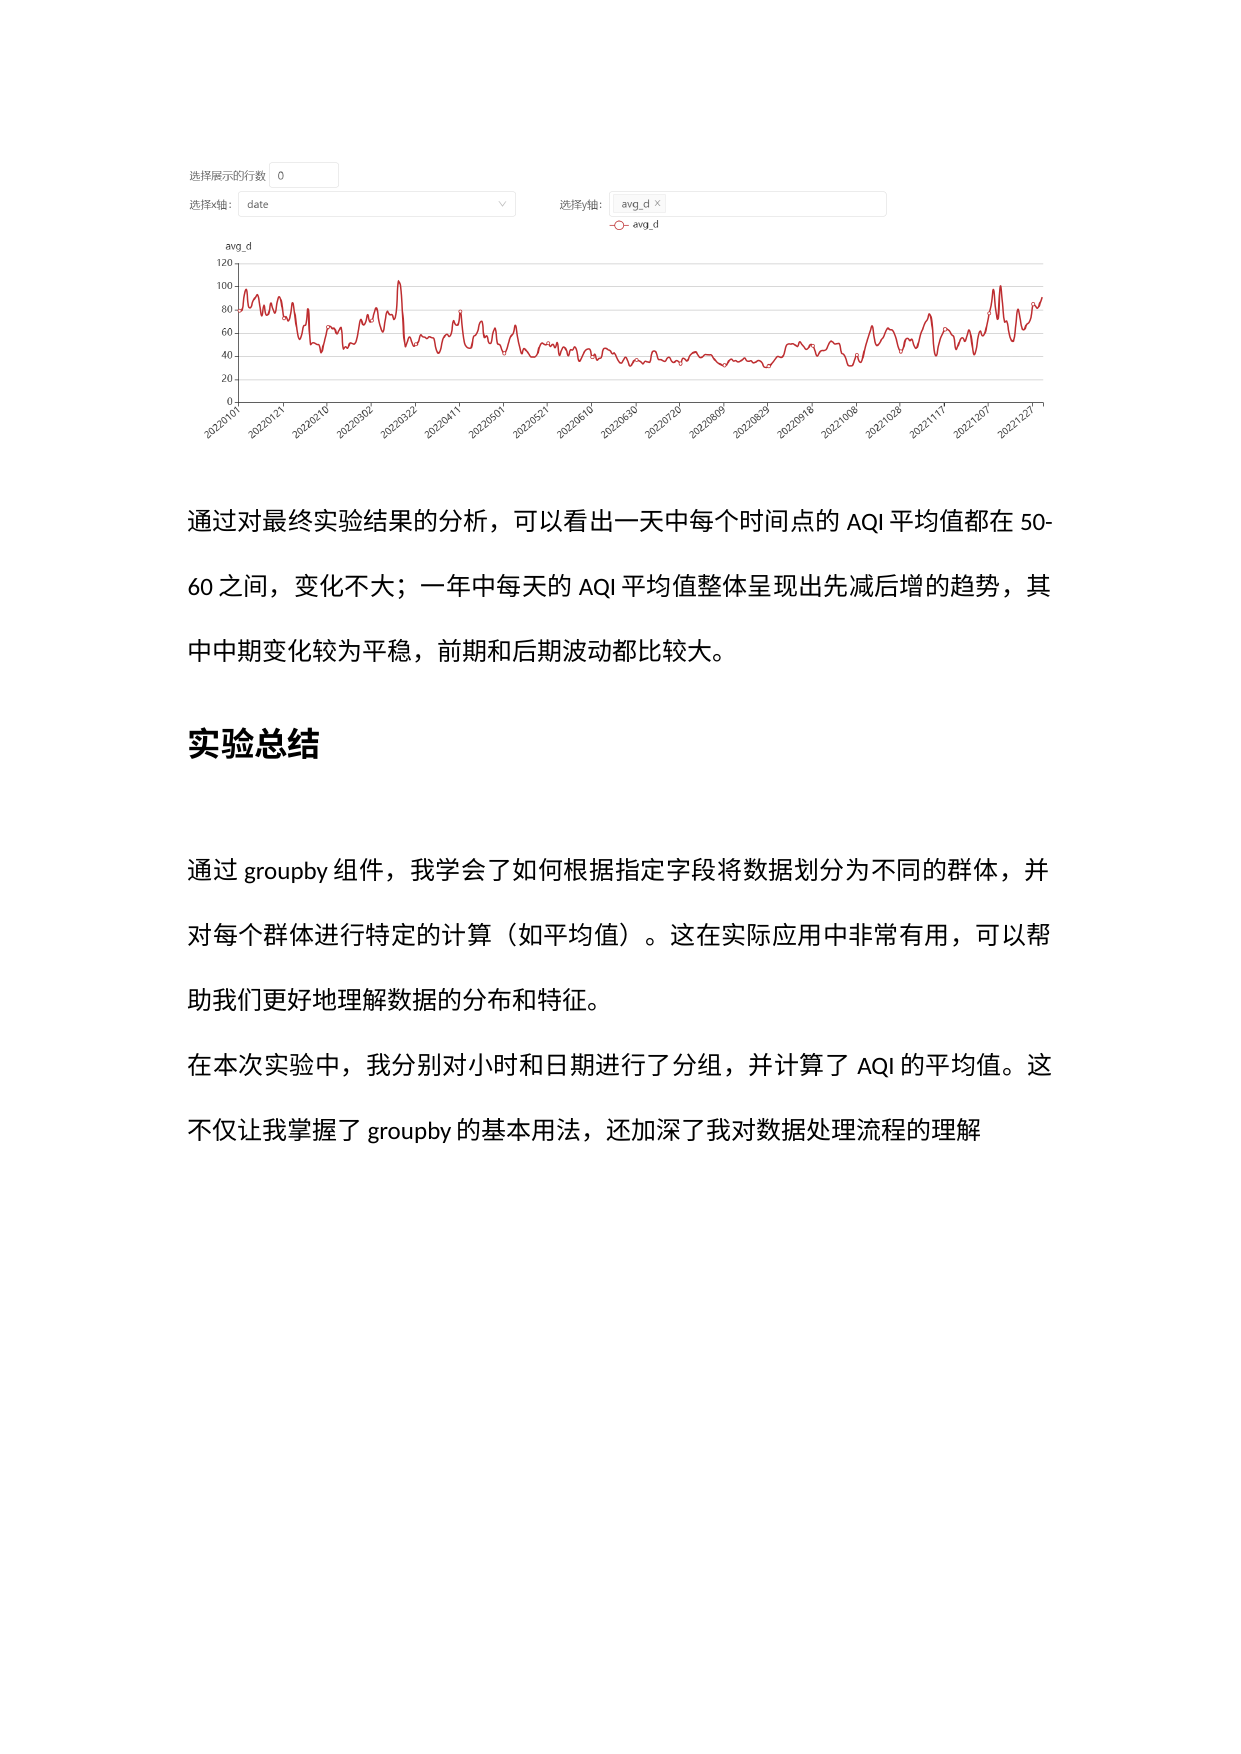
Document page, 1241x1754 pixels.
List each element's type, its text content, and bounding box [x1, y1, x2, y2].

text 在本次实验中，我分别对小时和日期进行了分组，并计算了AQI的平均值。这不仅让我掌握了groupby的基本用法，还加深了我对数据处理流程的理解 [187, 1031, 1053, 1161]
text 通过对最终实验结果的分析，可以看出一天中每个时间点的AQI平均值都在50-60之间，变化不大；一年中每天的AQI平均值整体呈现出先减后增的趋势，其中中期变化较为平稳，前期和后期波动都比较大。 [187, 487, 1053, 682]
picture [187, 162, 1053, 460]
subtitle 实验总结 [187, 709, 1053, 774]
text 通过groupby组件，我学会了如何根据指定字段将数据划分为不同的群体，并对每个群体进行特定的计算（如平均值）。这在实际应用中非常有用，可以帮助我们更好地理解数据的分布和特征。 [187, 836, 1053, 1031]
